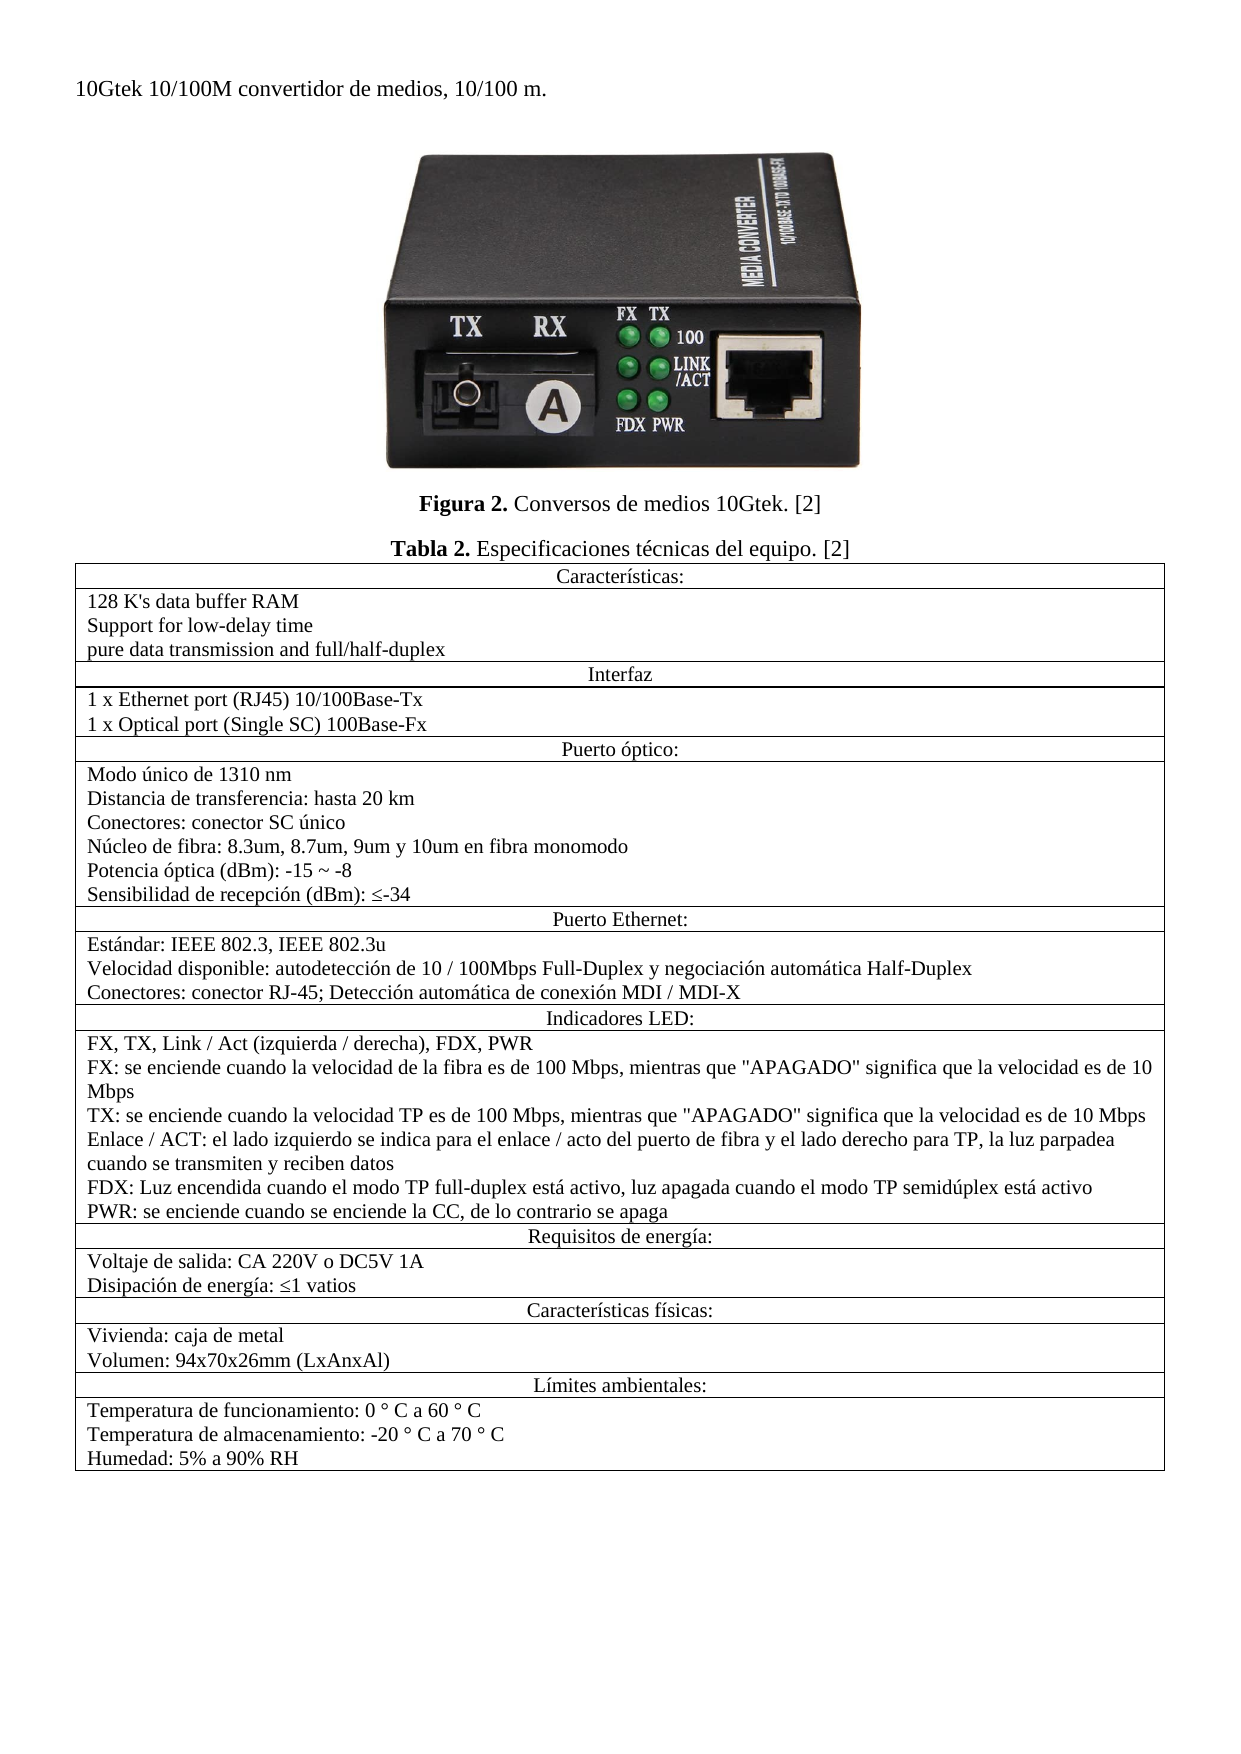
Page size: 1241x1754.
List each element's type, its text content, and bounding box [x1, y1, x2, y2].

table_cell Temperatura de funcionamiento: 0 ° C a 60 ° C Temperatura de almacenamiento: -20 ° C a 70 ° C Humedad: 5% a 90% RH [76, 1398, 1164, 1470]
table_cell Indicadores LED: [76, 1005, 1164, 1029]
text Figura 2. Conversos de medios 10Gtek. [2] [75, 490, 1165, 517]
table_cell Vivienda: caja de metal Volumen: 94x70x26mm (LxAnxAl) [76, 1324, 1164, 1372]
table_cell Requisitos de energía: [76, 1224, 1164, 1248]
table_cell Modo único de 1310 nm Distancia de transferencia: hasta 20 km Conectores: conector SC único Núcleo de fibra: 8.3um, 8.7um, 9um y 10um en fibra monomodo Potencia óptica (dBm): -15 ~ -8 Sensibilidad de recepción (dBm): ≤-34 [76, 762, 1164, 906]
table_header Características: [76, 564, 1164, 588]
table_cell Voltaje de salida: CA 220V o DC5V 1A Disipación de energía: ≤1 vatios [76, 1249, 1164, 1297]
subtitle 10Gtek 10/100M convertidor de medios, 10/100 m. [75, 75, 1165, 101]
table_cell 128 K's data buffer RAM Support for low-delay time pure data transmission and full/half-duplex [76, 589, 1164, 661]
table_cell Interfaz [76, 662, 1164, 686]
table_cell Puerto Ethernet: [76, 907, 1164, 931]
table_cell Estándar: IEEE 802.3, IEEE 802.3u Velocidad disponible: autodetección de 10 / 100Mbps Full-Duplex y negociación automática Half-Duplex Conectores: conector RJ-45; Detección automática de conexión MDI / MDI-X [76, 932, 1164, 1004]
table_cell Límites ambientales: [76, 1373, 1164, 1397]
text Tabla 2. Especificaciones técnicas del equipo. [2] [75, 535, 1165, 562]
table_cell Puerto óptico: [76, 737, 1164, 761]
table_cell 1 x Ethernet port (RJ45) 10/100Base-Tx 1 x Optical port (Single SC) 100Base-Fx [76, 688, 1164, 736]
table_cell FX, TX, Link / Act (izquierda / derecha), FDX, PWR FX: se enciende cuando la velocidad de la fibra es de 100 Mbps, mientras que "APAGADO" significa que la velocidad es de 10 Mbps TX: se enciende cuando la velocidad TP es de 100 Mbps, mientras que "APAGADO" significa que la velocidad es de 10 Mbps Enlace / ACT: el lado izquierdo se indica para el enlace / acto del puerto de fibra y el lado derecho para TP, la luz parpadea cuando se transmiten y reciben datos FDX: Luz encendida cuando el modo TP full-duplex está activo, luz apagada cuando el modo TP semidúplex está activo PWR: se enciende cuando se enciende la CC, de lo contrario se apaga [76, 1031, 1164, 1223]
picture [376, 150, 864, 472]
table_cell Características físicas: [76, 1298, 1164, 1322]
